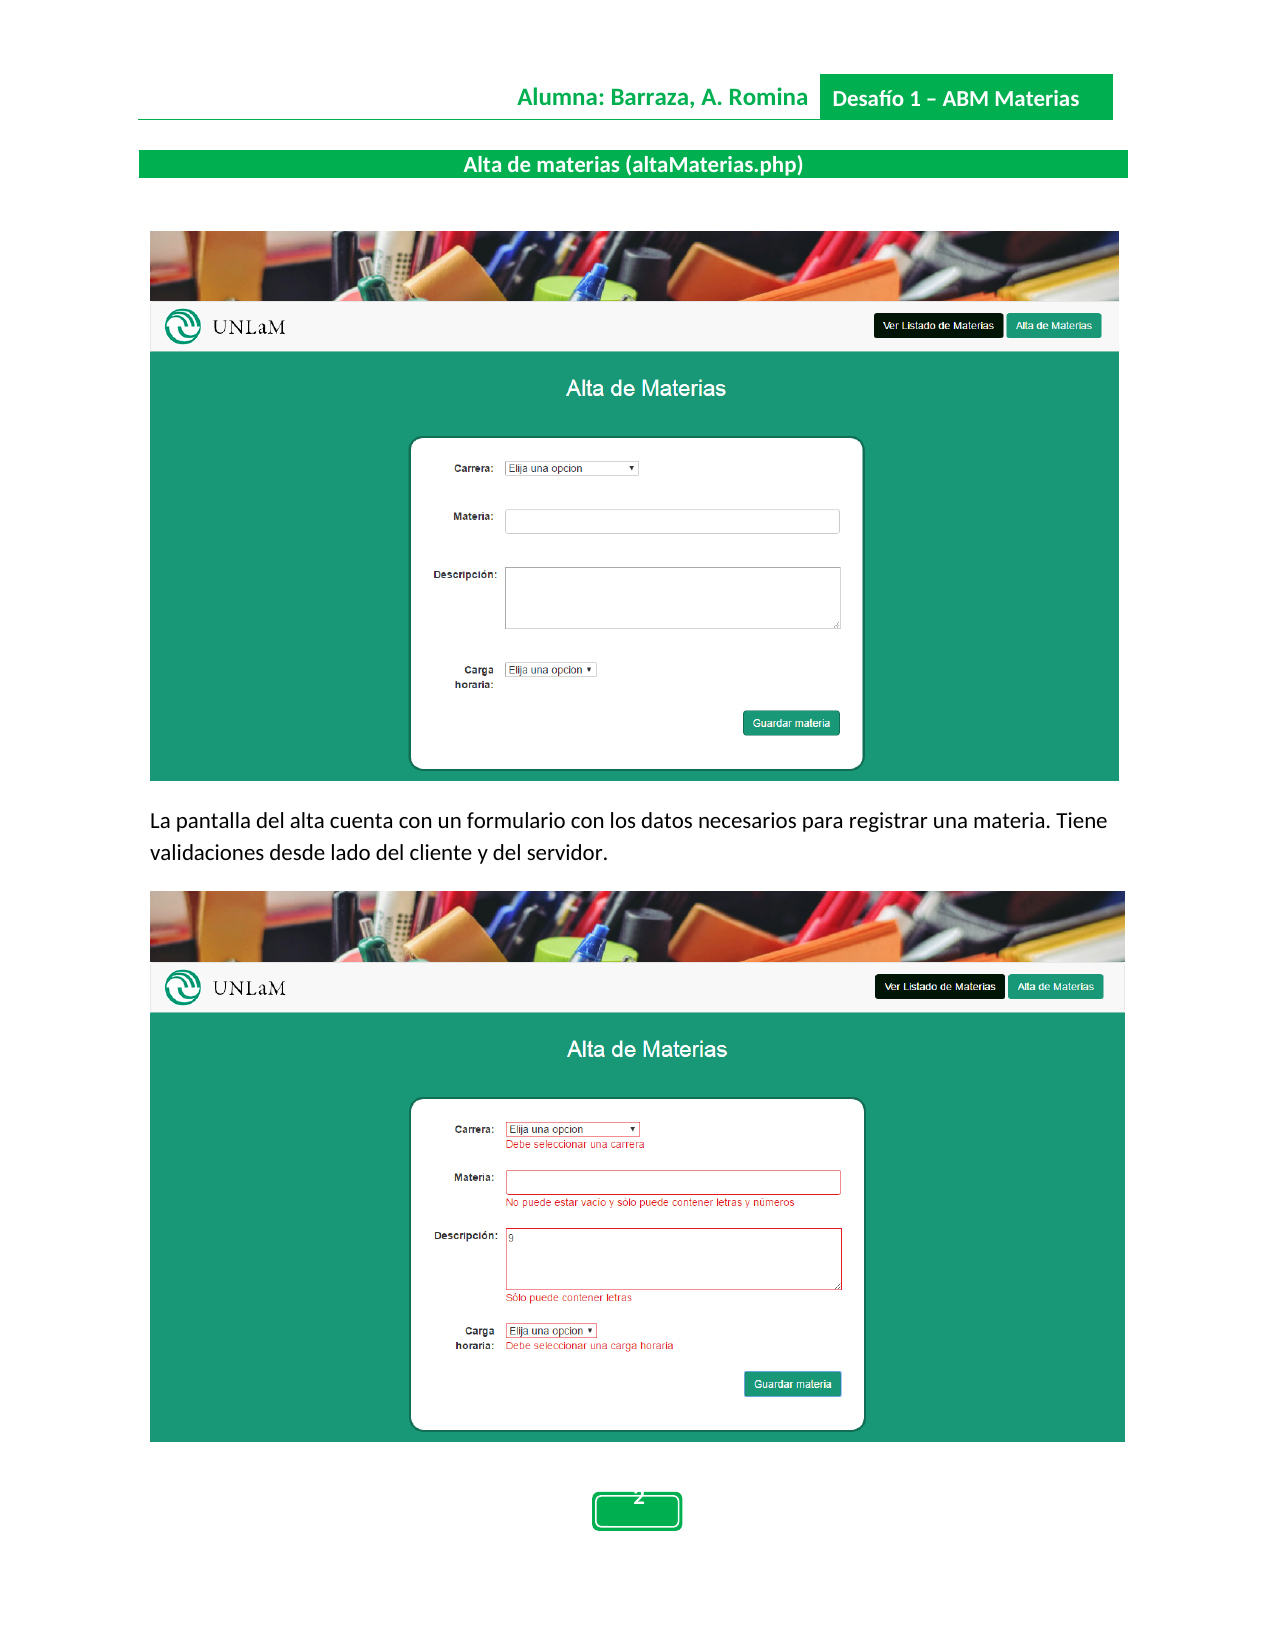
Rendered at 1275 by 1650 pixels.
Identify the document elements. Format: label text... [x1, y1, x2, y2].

picture [150, 891, 1125, 1442]
text La pantalla del alta cuenta con un formulario con los datos necesarios para registrar una materia. Tiene validaciones desde lado del cliente y del servidor. [150, 806, 1125, 866]
picture [150, 231, 1119, 781]
table_header Alta de materias (altaMaterias.php) [139, 150, 1128, 178]
